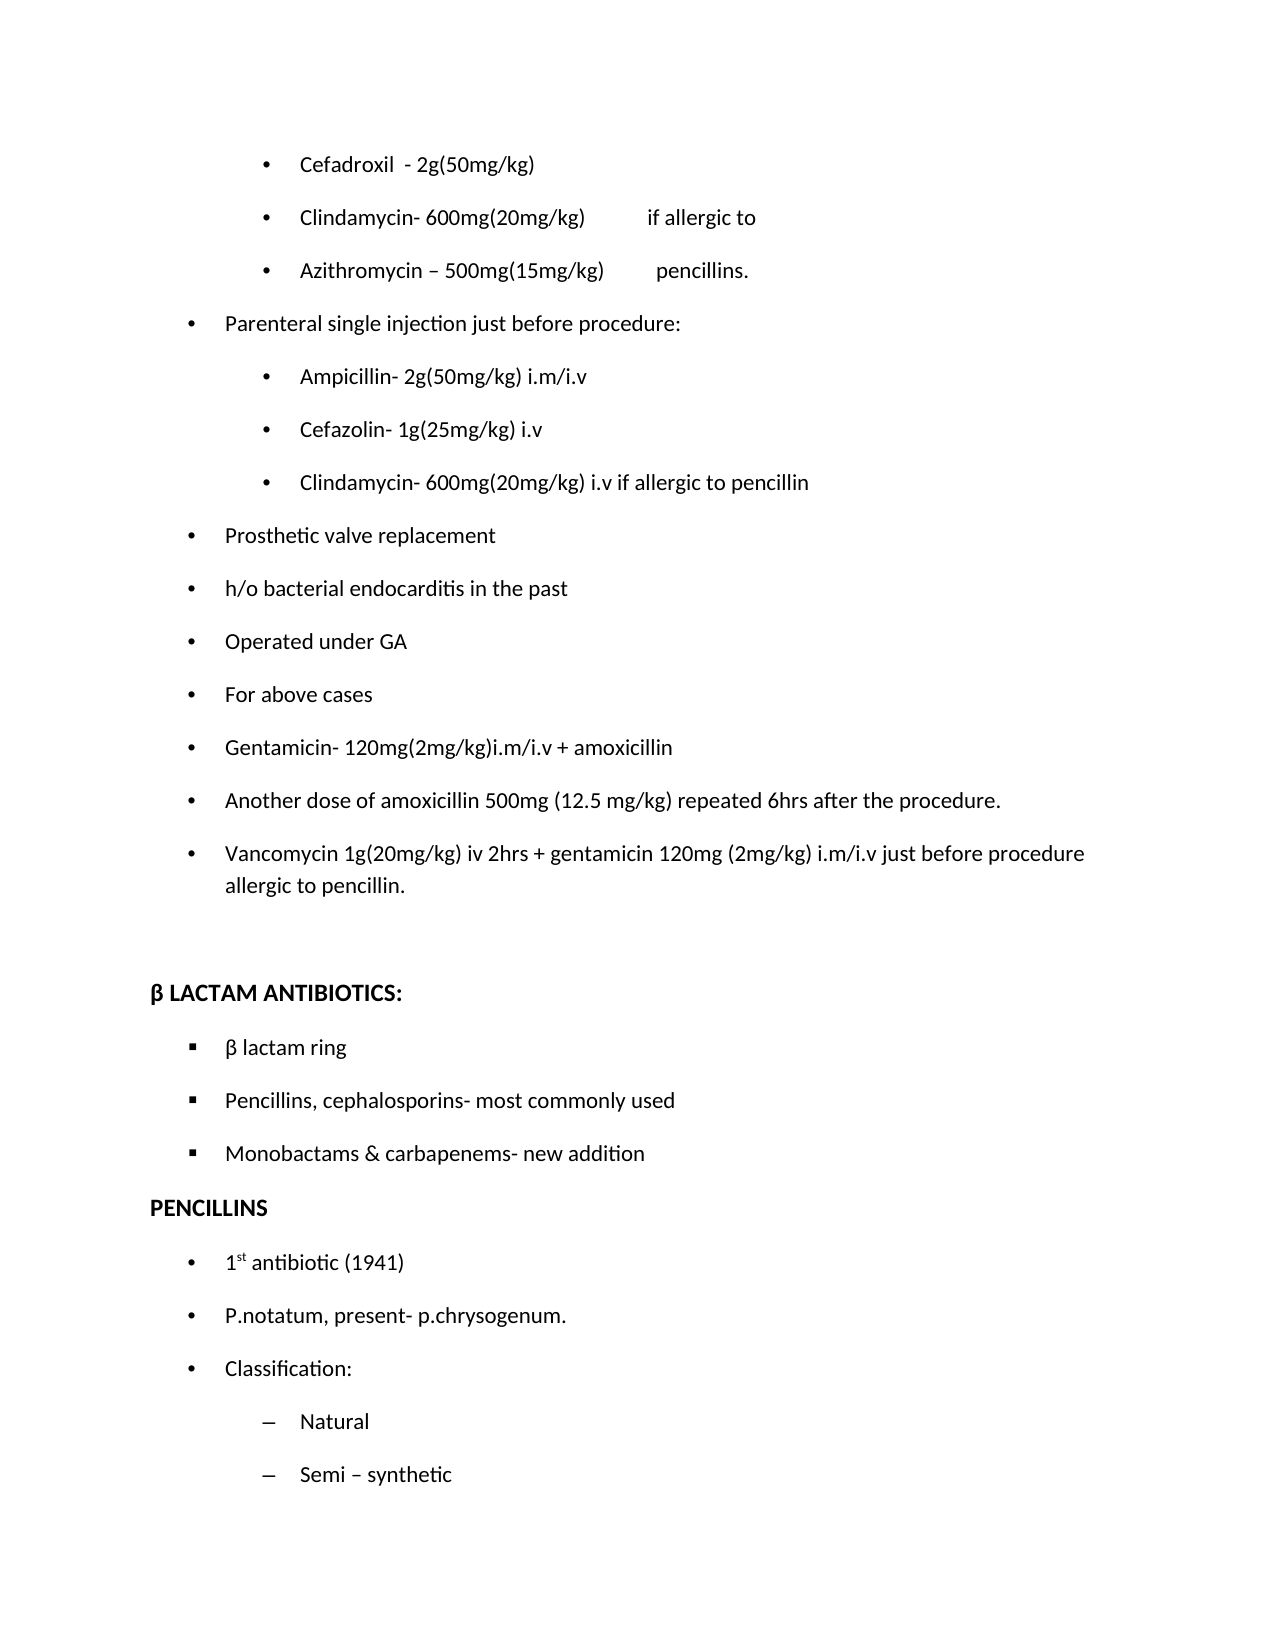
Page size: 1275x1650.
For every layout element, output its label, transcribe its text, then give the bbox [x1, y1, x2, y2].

list Semi – synthetic [262, 1460, 1125, 1488]
list h/o bacterial endocarditis in the past [187, 574, 1125, 602]
list Operated under GA [187, 627, 1125, 655]
list Azithromycin – 500mg(15mg/kg) pencillins. [262, 256, 1125, 284]
list Gentamicin- 120mg(2mg/kg)i.m/i.v + amoxicillin [187, 733, 1125, 761]
list Clindamycin- 600mg(20mg/kg) i.v if allergic to pencillin [262, 468, 1125, 496]
list Cefadroxil - 2g(50mg/kg) [262, 150, 1125, 178]
list Classification: [187, 1354, 1125, 1382]
list For above cases [187, 680, 1125, 708]
list Ampicillin- 2g(50mg/kg) i.m/i.v [262, 362, 1125, 390]
text β LACTAM ANTIBIOTICS: [150, 977, 1125, 1008]
list Cefazolin- 1g(25mg/kg) i.v [262, 415, 1125, 443]
list Another dose of amoxicillin 500mg (12.5 mg/kg) repeated 6hrs after the procedure. [187, 786, 1125, 814]
list 1st antibiotic (1941) [187, 1248, 1125, 1276]
list Pencillins, cephalosporins- most commonly used [187, 1086, 1125, 1114]
list P.notatum, present- p.chrysogenum. [187, 1301, 1125, 1329]
list Vancomycin 1g(20mg/kg) iv 2hrs + gentamicin 120mg (2mg/kg) i.m/i.v just before procedure allergic to pencillin. [187, 839, 1125, 899]
list Parenteral single injection just before procedure: [187, 309, 1125, 337]
list β lactam ring [187, 1033, 1125, 1061]
text PENCILLINS [150, 1192, 1125, 1223]
list Clindamycin- 600mg(20mg/kg) if allergic to [262, 203, 1125, 231]
list Natural [262, 1407, 1125, 1435]
list Prosthetic valve replacement [187, 521, 1125, 549]
list Monobactams & carbapenems- new addition [187, 1139, 1125, 1167]
